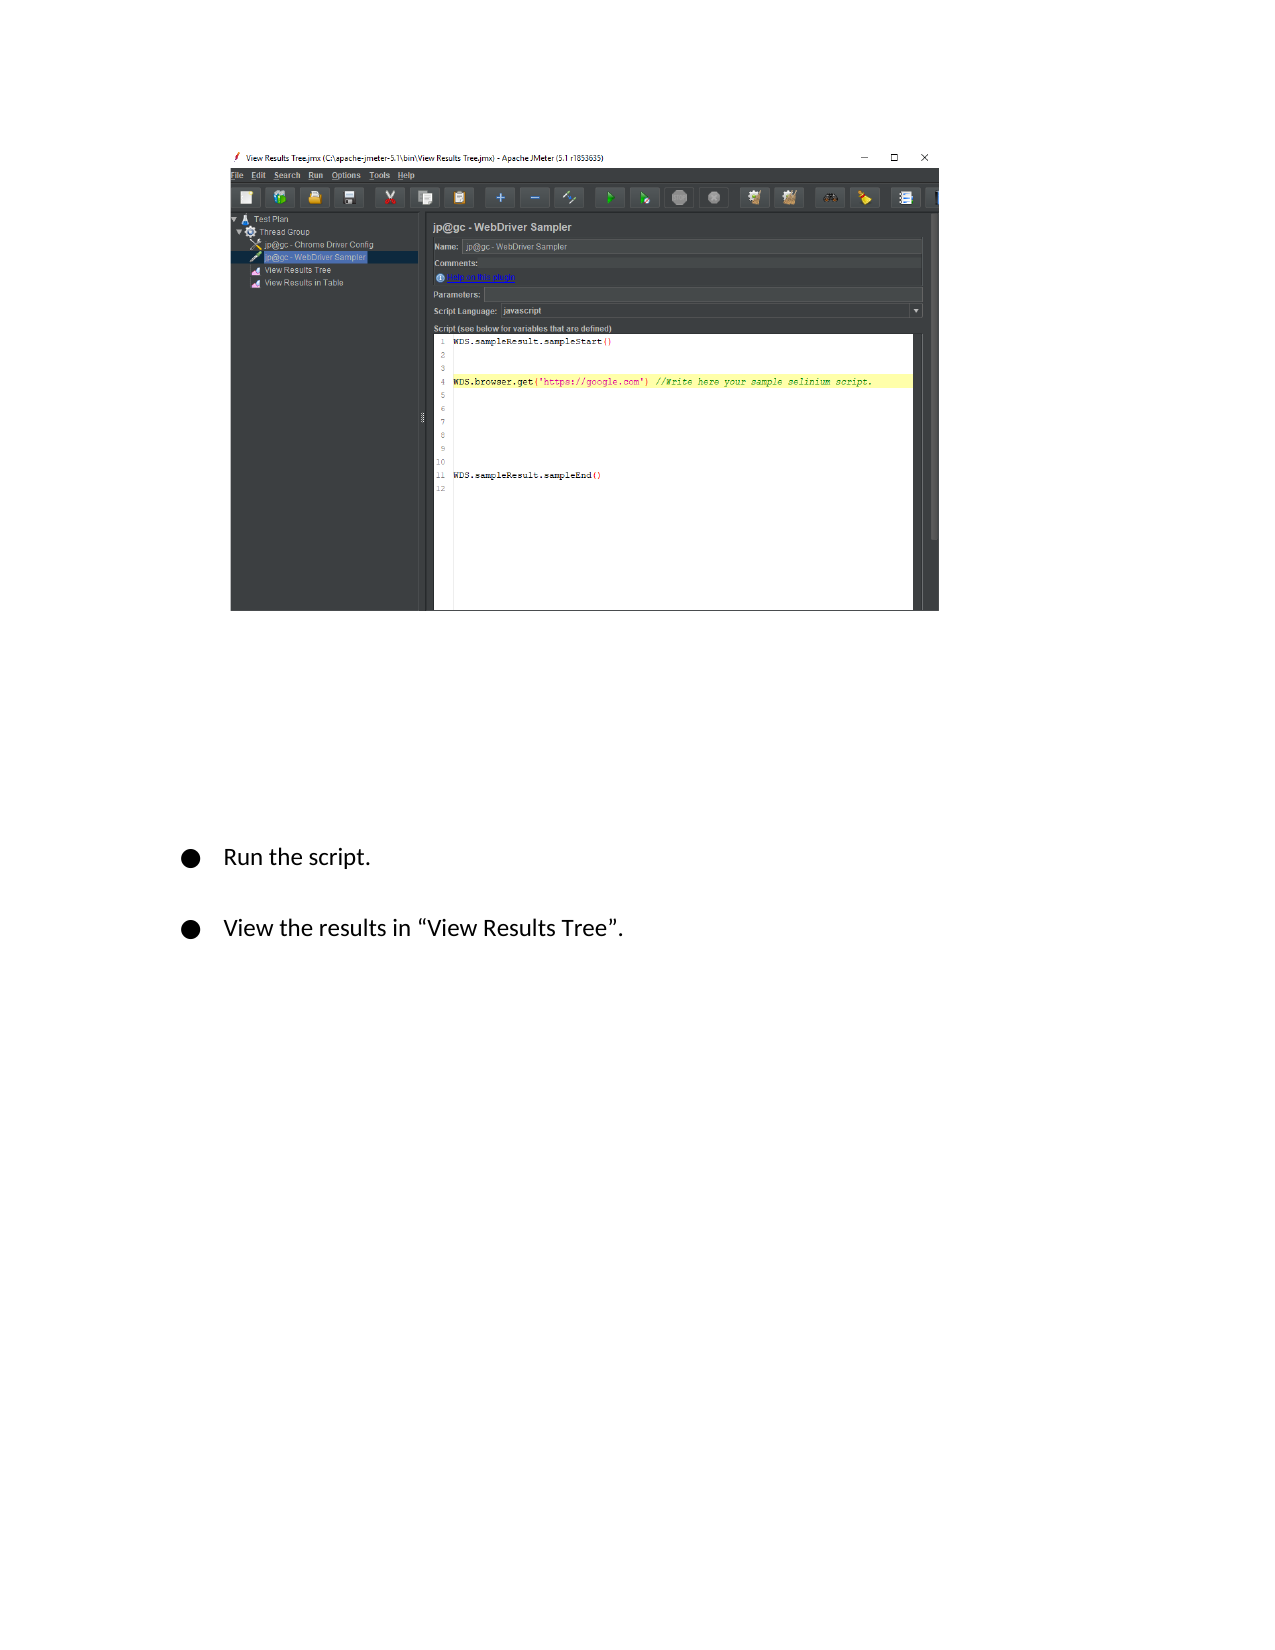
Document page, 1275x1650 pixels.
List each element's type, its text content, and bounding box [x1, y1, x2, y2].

list View the results in “View Results Tree”. [179, 900, 1125, 951]
picture [230, 150, 939, 611]
list Run the script. [179, 828, 1125, 879]
